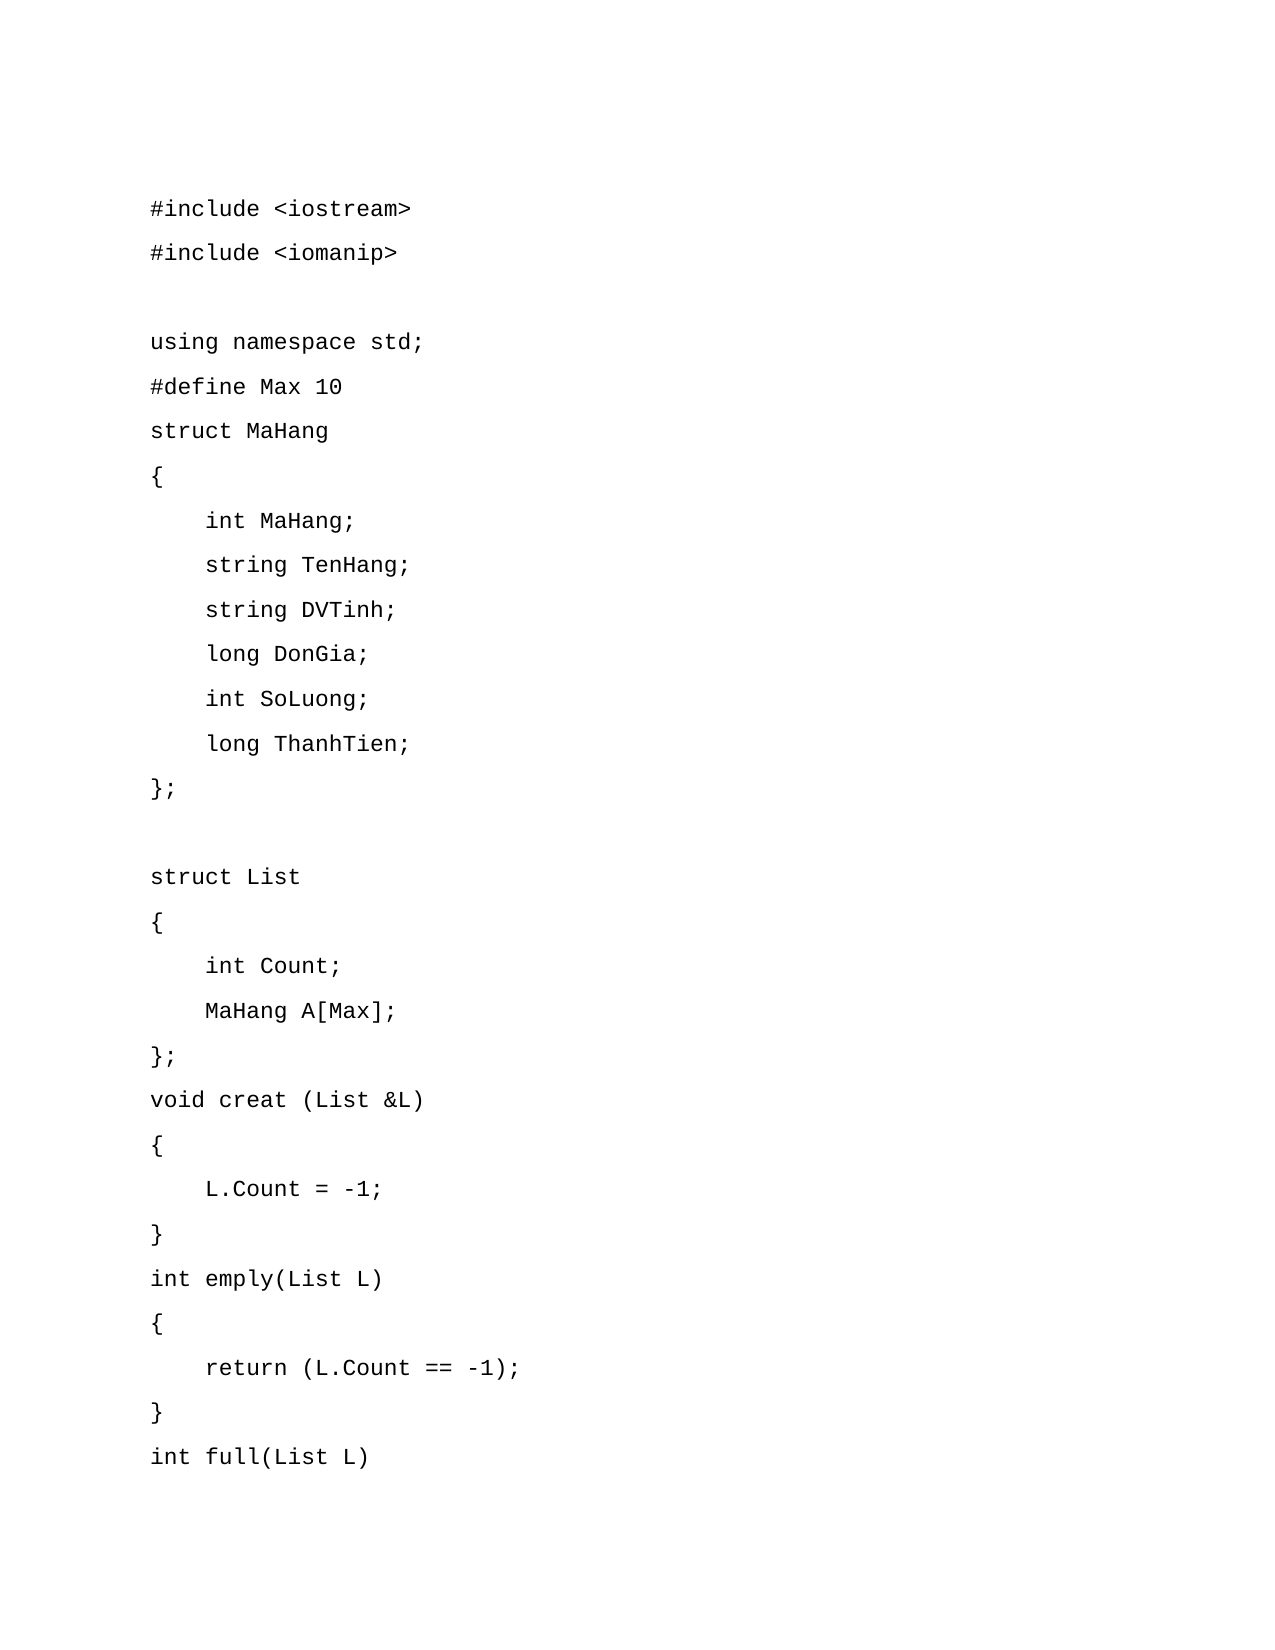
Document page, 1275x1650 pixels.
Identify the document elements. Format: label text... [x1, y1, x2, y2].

text { [150, 1133, 1125, 1159]
text return (L.Count == -1); [150, 1356, 1125, 1382]
text } [150, 1401, 1125, 1427]
text L.Count = -1; [150, 1178, 1125, 1204]
text int emply(List L) [150, 1267, 1125, 1293]
text } [150, 1222, 1125, 1248]
text { [150, 910, 1125, 936]
text int MaHang; [150, 509, 1125, 535]
text }; [150, 776, 1125, 802]
text void creat (List &L) [150, 1088, 1125, 1114]
text string DVTinh; [150, 598, 1125, 624]
text int SoLuong; [150, 687, 1125, 713]
text }; [150, 1044, 1125, 1070]
text struct List [150, 866, 1125, 892]
text #include <iomanip> [150, 241, 1125, 267]
text #include <iostream> [150, 197, 1125, 223]
text struct MaHang [150, 420, 1125, 446]
text int Count; [150, 955, 1125, 981]
text string TenHang; [150, 553, 1125, 579]
text long DonGia; [150, 643, 1125, 669]
text { [150, 464, 1125, 490]
text int full(List L) [150, 1445, 1125, 1471]
text using namespace std; [150, 331, 1125, 357]
text { [150, 1311, 1125, 1337]
text #define Max 10 [150, 375, 1125, 401]
text MaHang A[Max]; [150, 999, 1125, 1025]
text long ThanhTien; [150, 732, 1125, 758]
